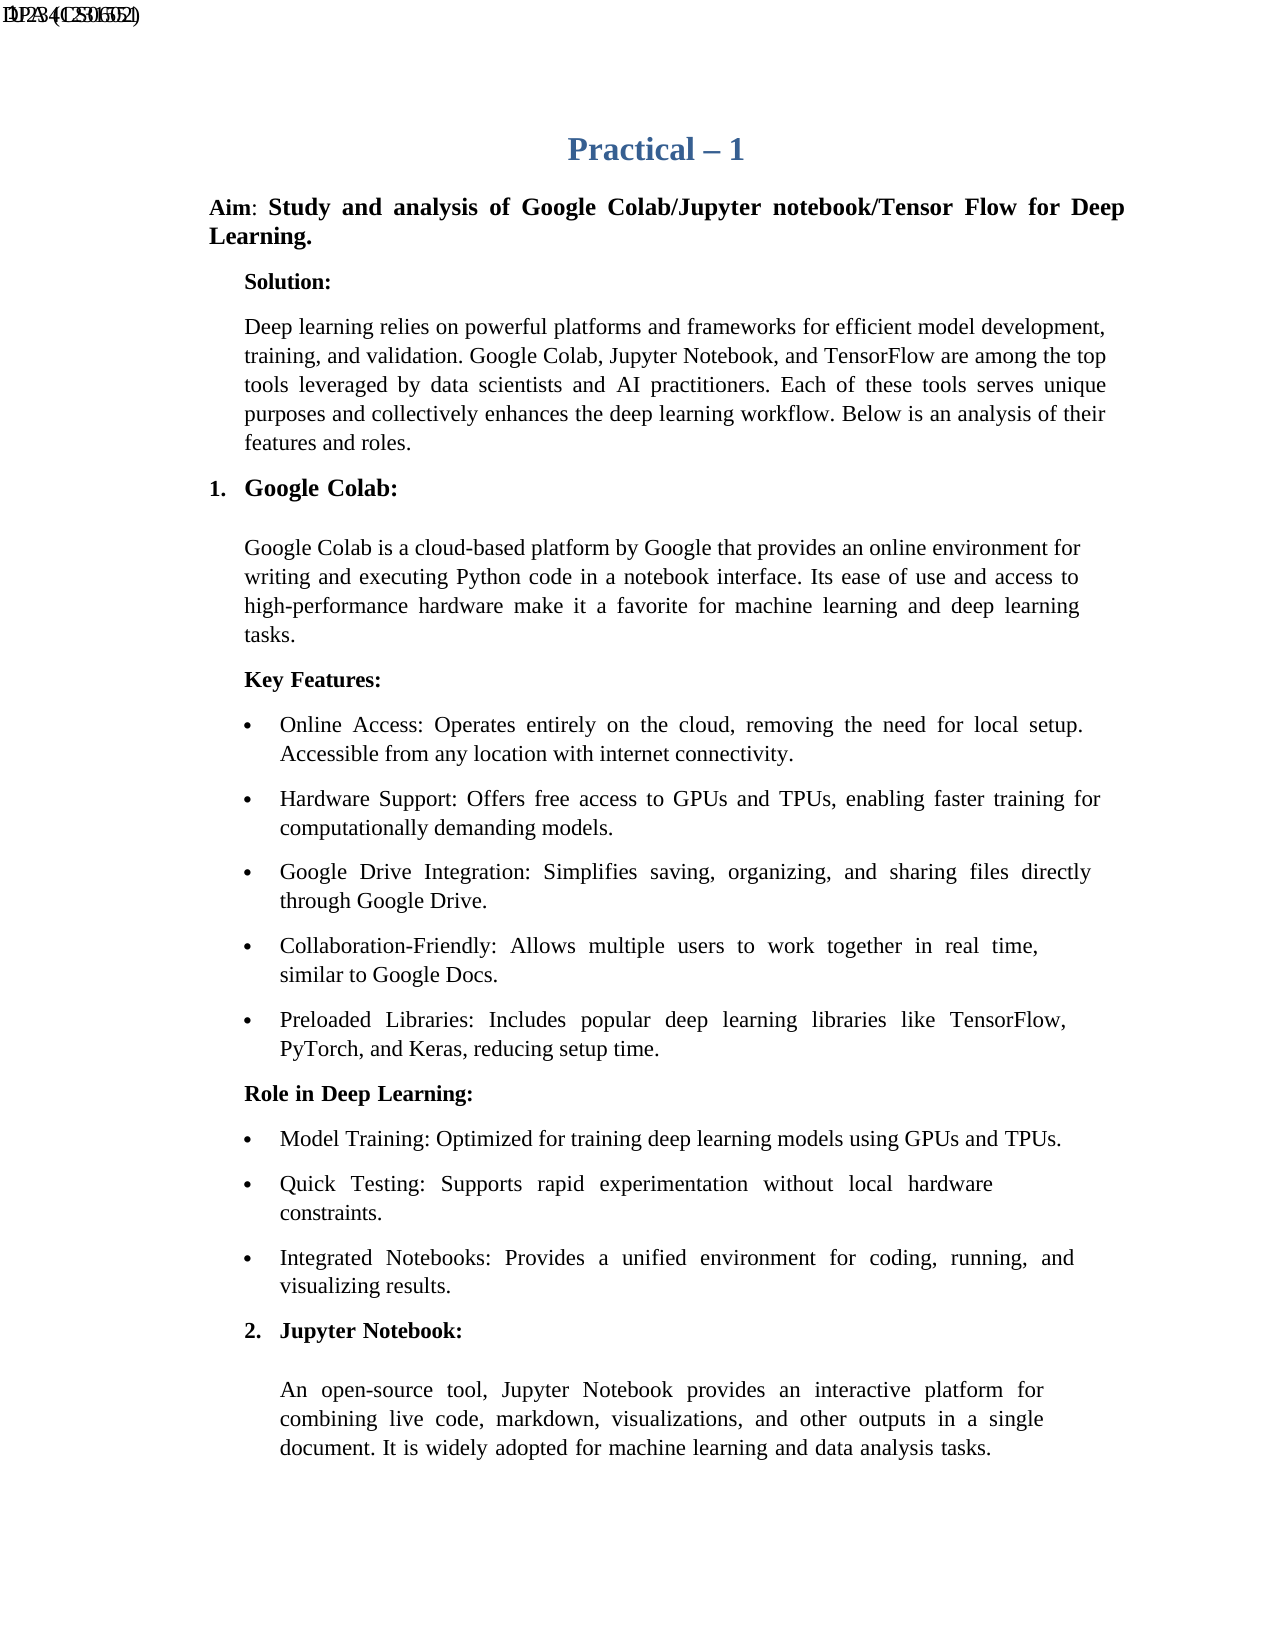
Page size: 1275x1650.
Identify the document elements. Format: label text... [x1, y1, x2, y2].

text Aim: Study and analysis of Google Colab/Jupyter notebook/Tensor Flow for Deep Learning. [209, 192, 1125, 250]
list Model Training: Optimized for training deep learning models using GPUs and TPUs. [244, 1125, 1064, 1151]
text Key Features: [244, 666, 1125, 693]
list Preloaded Libraries: Includes popular deep learning libraries like TensorFlow, PyTorch, and Keras, reducing setup time. [244, 1006, 1068, 1061]
list Jupyter Notebook: [244, 1317, 1125, 1344]
subtitle Practical – 1 [187, 129, 1125, 167]
list Collaboration-Friendly: Allows multiple users to work together in real time, similar to Google Docs. [244, 932, 1039, 987]
list Quick Testing: Supports rapid experimentation without local hardware constraints. [244, 1170, 994, 1225]
list Google Colab: [209, 473, 1125, 502]
list Google Drive Integration: Simplifies saving, organizing, and sharing files directly through Google Drive. [244, 858, 1093, 914]
list Integrated Notebooks: Provides a unified environment for coding, running, and visualizing results. [244, 1243, 1075, 1299]
text An open-source tool, Jupyter Notebook provides an interactive platform for combining live code, markdown, visualizations, and other outputs in a single document. It is widely adopted for machine learning and data analysis tasks. [279, 1376, 1044, 1460]
text Solution: [244, 268, 1125, 295]
text Google Colab is a cloud-based platform by Google that provides an online environment for writing and executing Python code in a notebook interface. Its ease of use and access to high-performance hardware make it a favorite for machine learning and deep learning tasks. [244, 534, 1081, 647]
text Deep learning relies on powerful platforms and frameworks for efficient model development, training, and validation. Google Colab, Jupyter Notebook, and TensorFlow are among the top tools leveraged by data scientists and AI practitioners. Each of these tools serves unique purposes and collectively enhances the deep learning workflow. Below is an analysis of their features and roles. [244, 313, 1107, 456]
text Role in Deep Learning: [244, 1080, 1125, 1106]
list Online Access: Operates entirely on the cloud, removing the need for local setup. Accessible from any location with internet connectivity. [244, 711, 1084, 766]
list Hardware Support: Offers free access to GPUs and TPUs, enabling faster training for computationally demanding models. [244, 785, 1103, 840]
